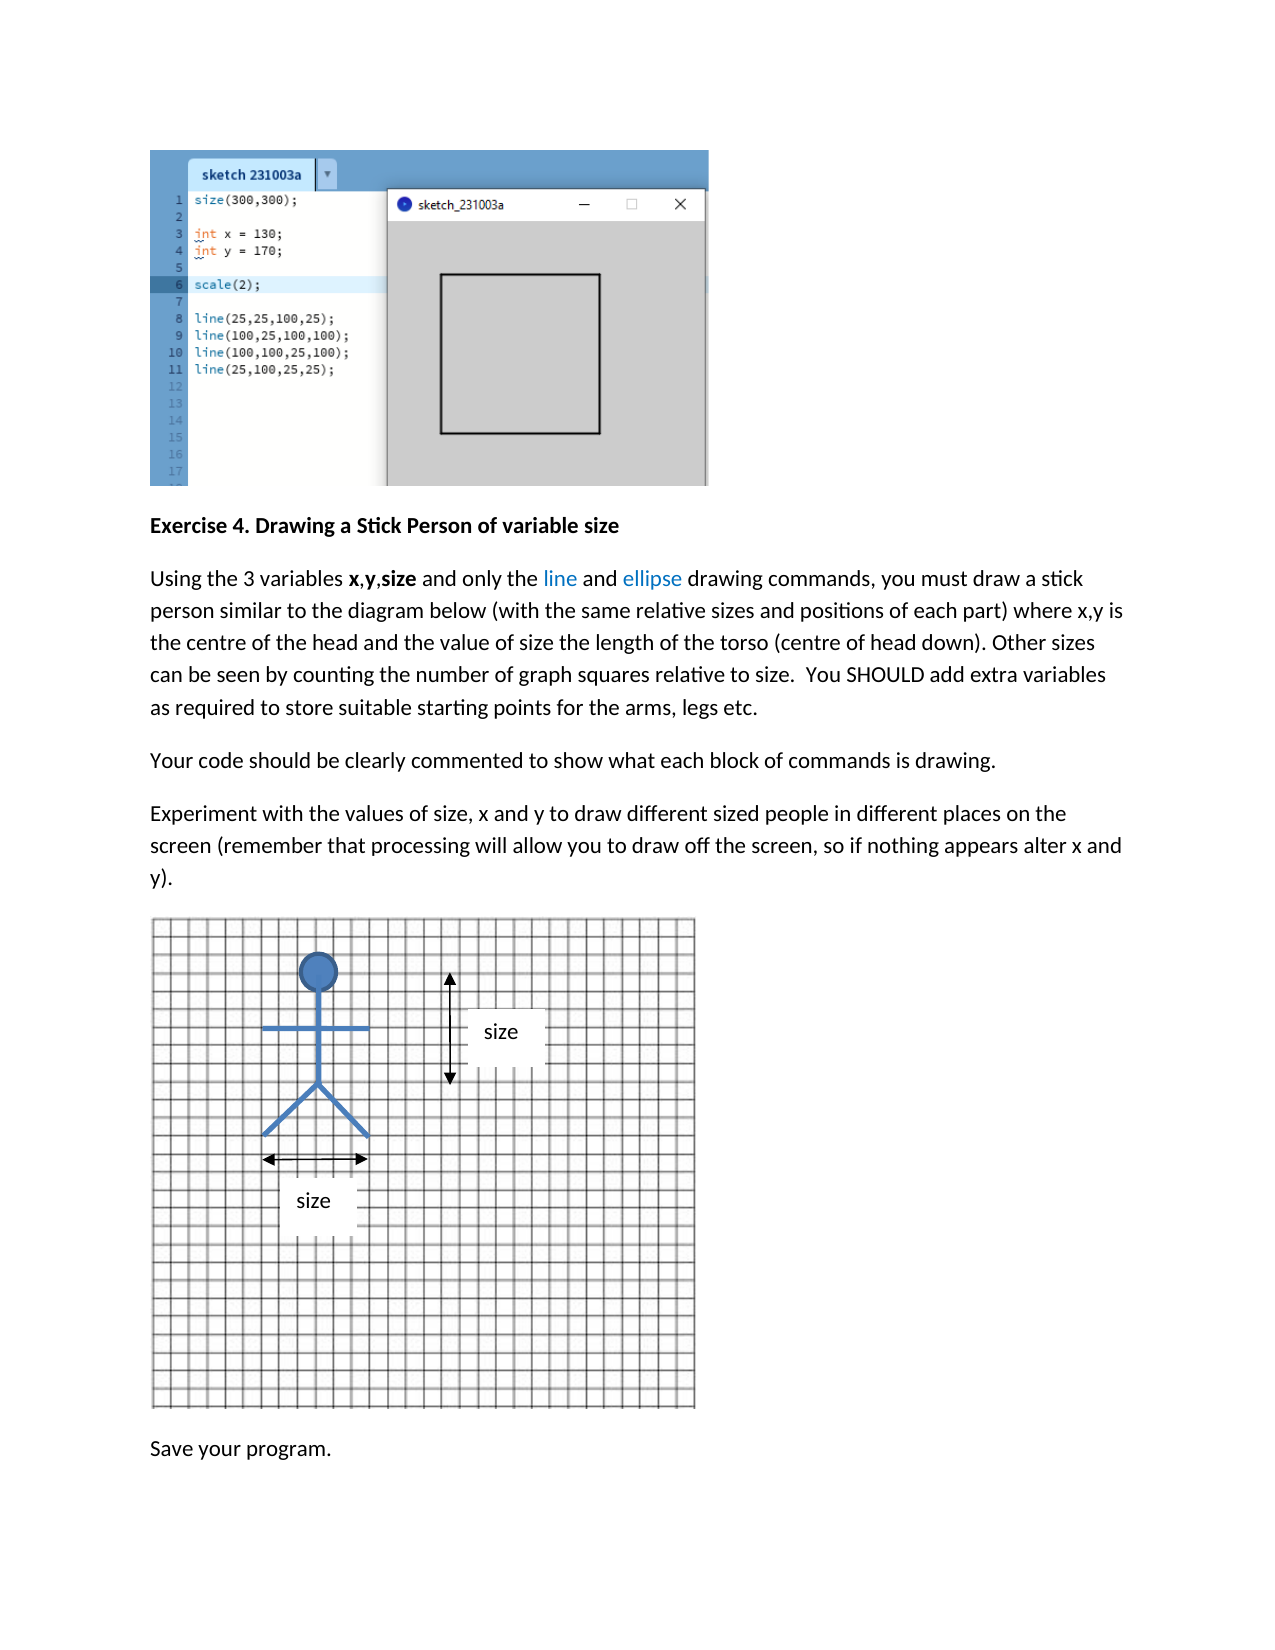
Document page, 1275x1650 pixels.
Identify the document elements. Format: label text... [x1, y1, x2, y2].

text Exercise 4. Drawing a Stick Person of variable size [150, 511, 1125, 539]
picture [150, 150, 709, 486]
text Experiment with the values of size, x and y to draw different sized people in different places on the screen (remember that processing will allow you to draw off the screen, so if nothing appears alter x and y). [150, 799, 1125, 891]
text Save your program. [150, 1434, 1125, 1462]
text Using the 3 variables x,y,size and only the line and ellipse drawing commands, you must draw a stick person similar to the diagram below (with the same relative sizes and positions of each part) where x,y is the centre of the head and the value of size the length of the torso (centre of head down). Other sizes can be seen by counting the number of graph squares relative to size. You SHOULD add extra variables as required to store suitable starting points for the arms, legs etc. [150, 564, 1125, 721]
picture [150, 916, 697, 1409]
text Your code should be clearly commented to show what each block of commands is drawing. [150, 746, 1125, 774]
